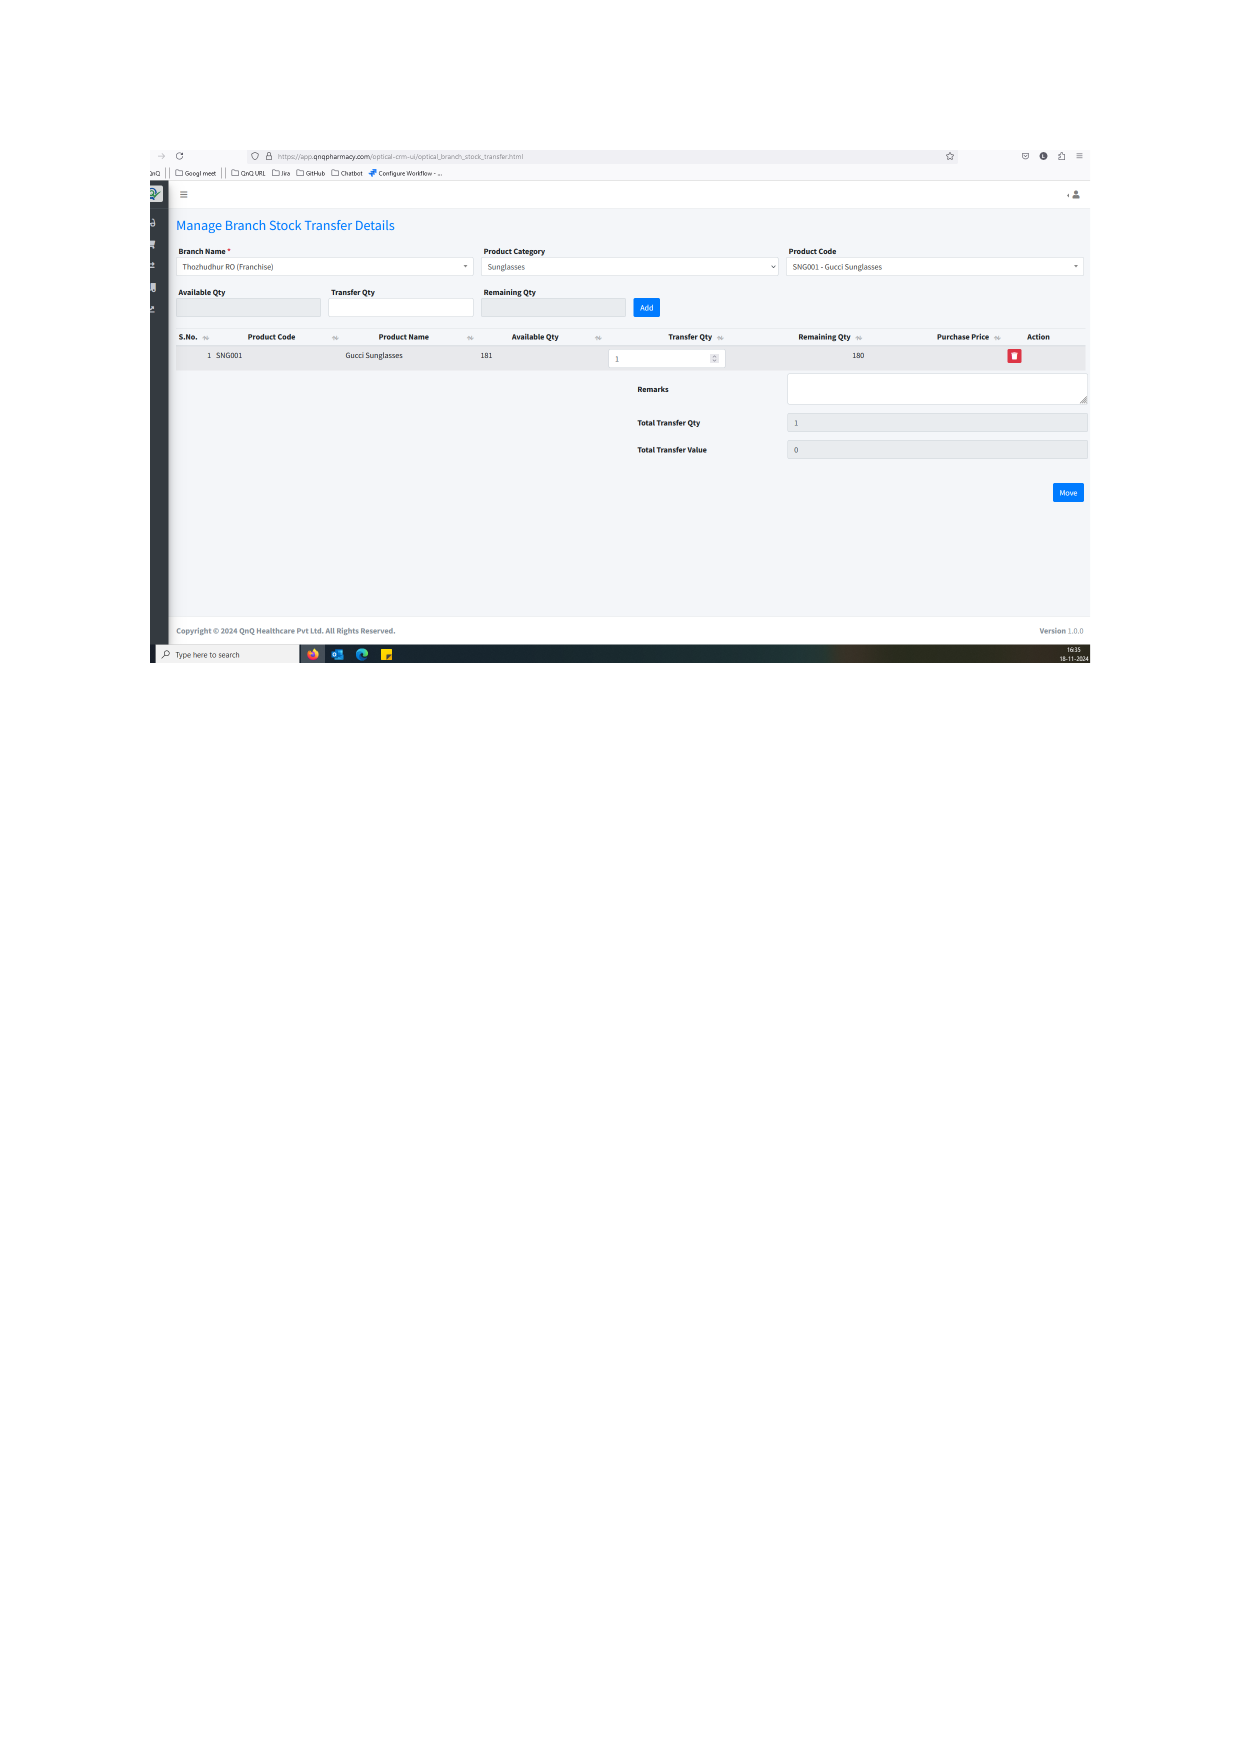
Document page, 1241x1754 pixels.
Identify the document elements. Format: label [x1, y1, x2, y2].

picture [150, 150, 1091, 663]
